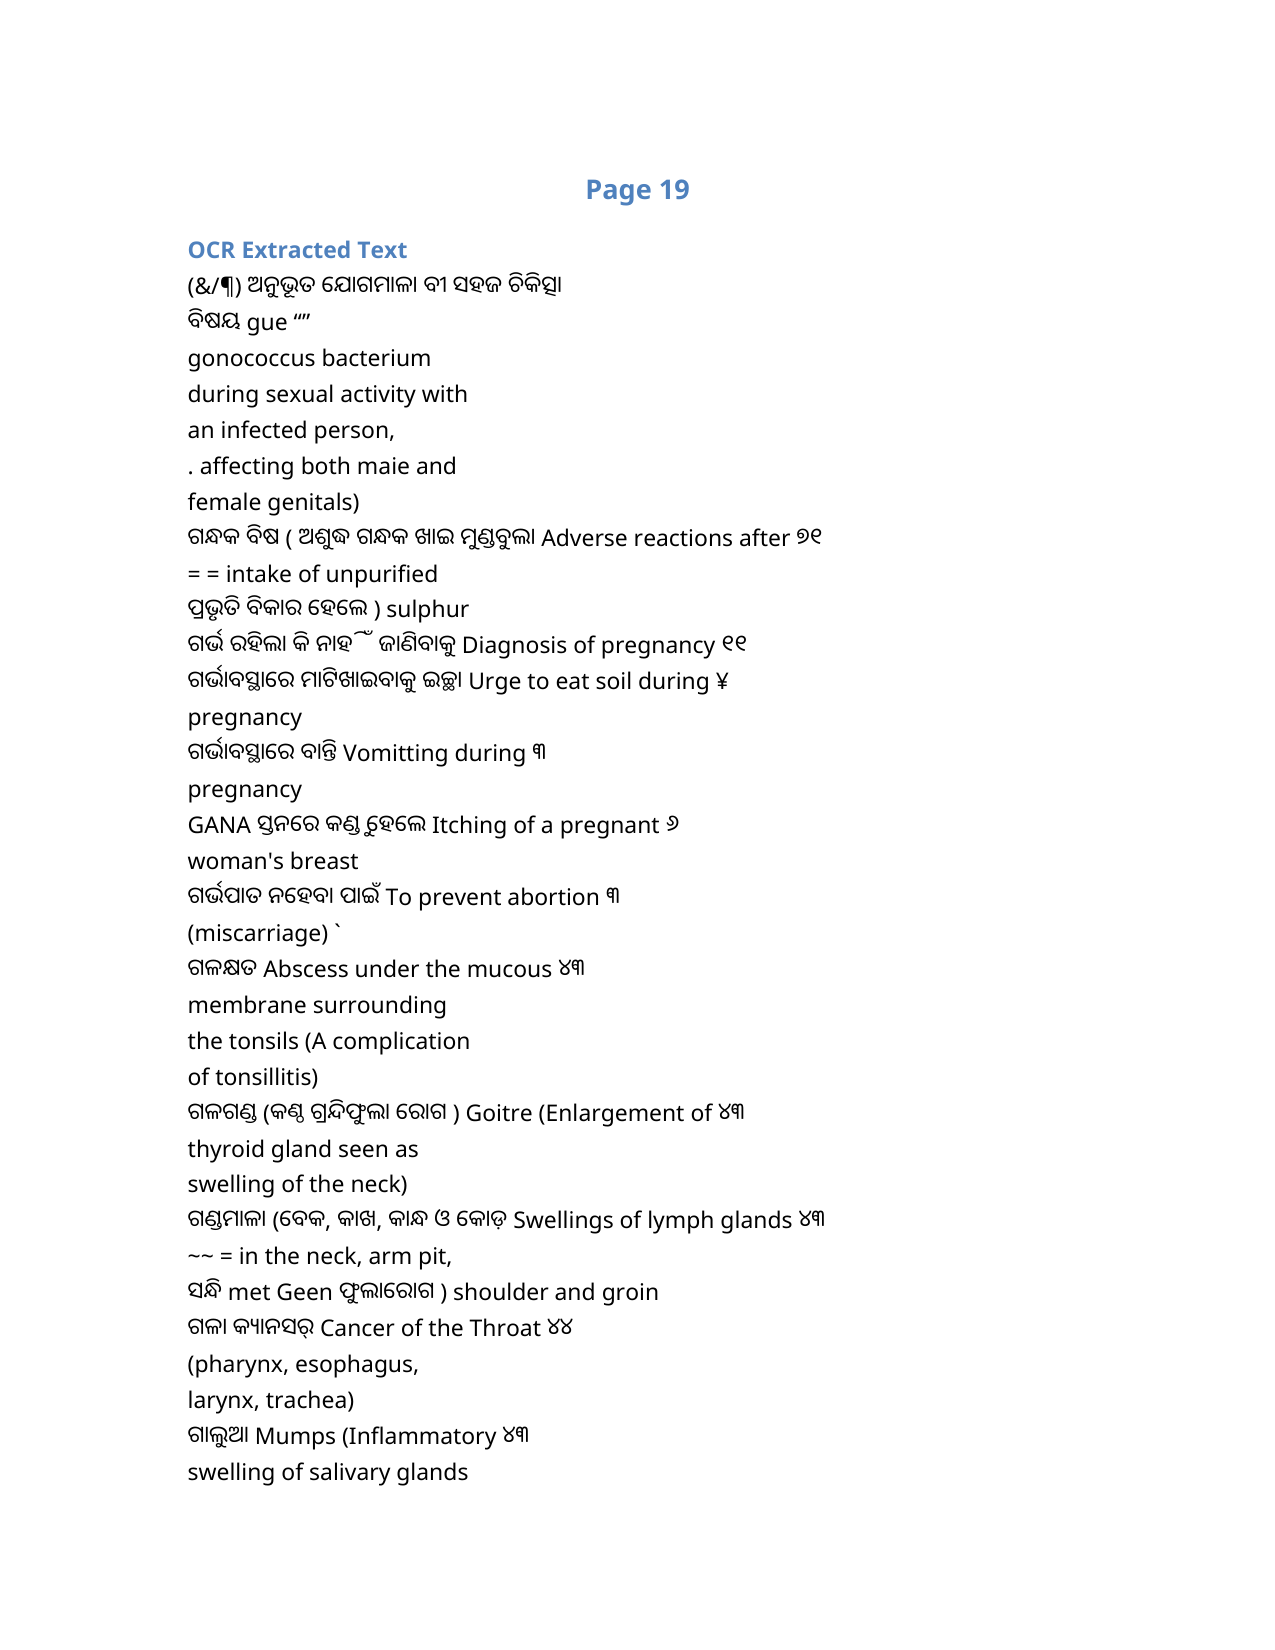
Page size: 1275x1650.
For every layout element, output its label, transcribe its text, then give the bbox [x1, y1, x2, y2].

subtitle OCR Extracted Text [187, 234, 1087, 265]
subtitle Page 19 [187, 171, 1087, 208]
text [187, 270, 1087, 1487]
